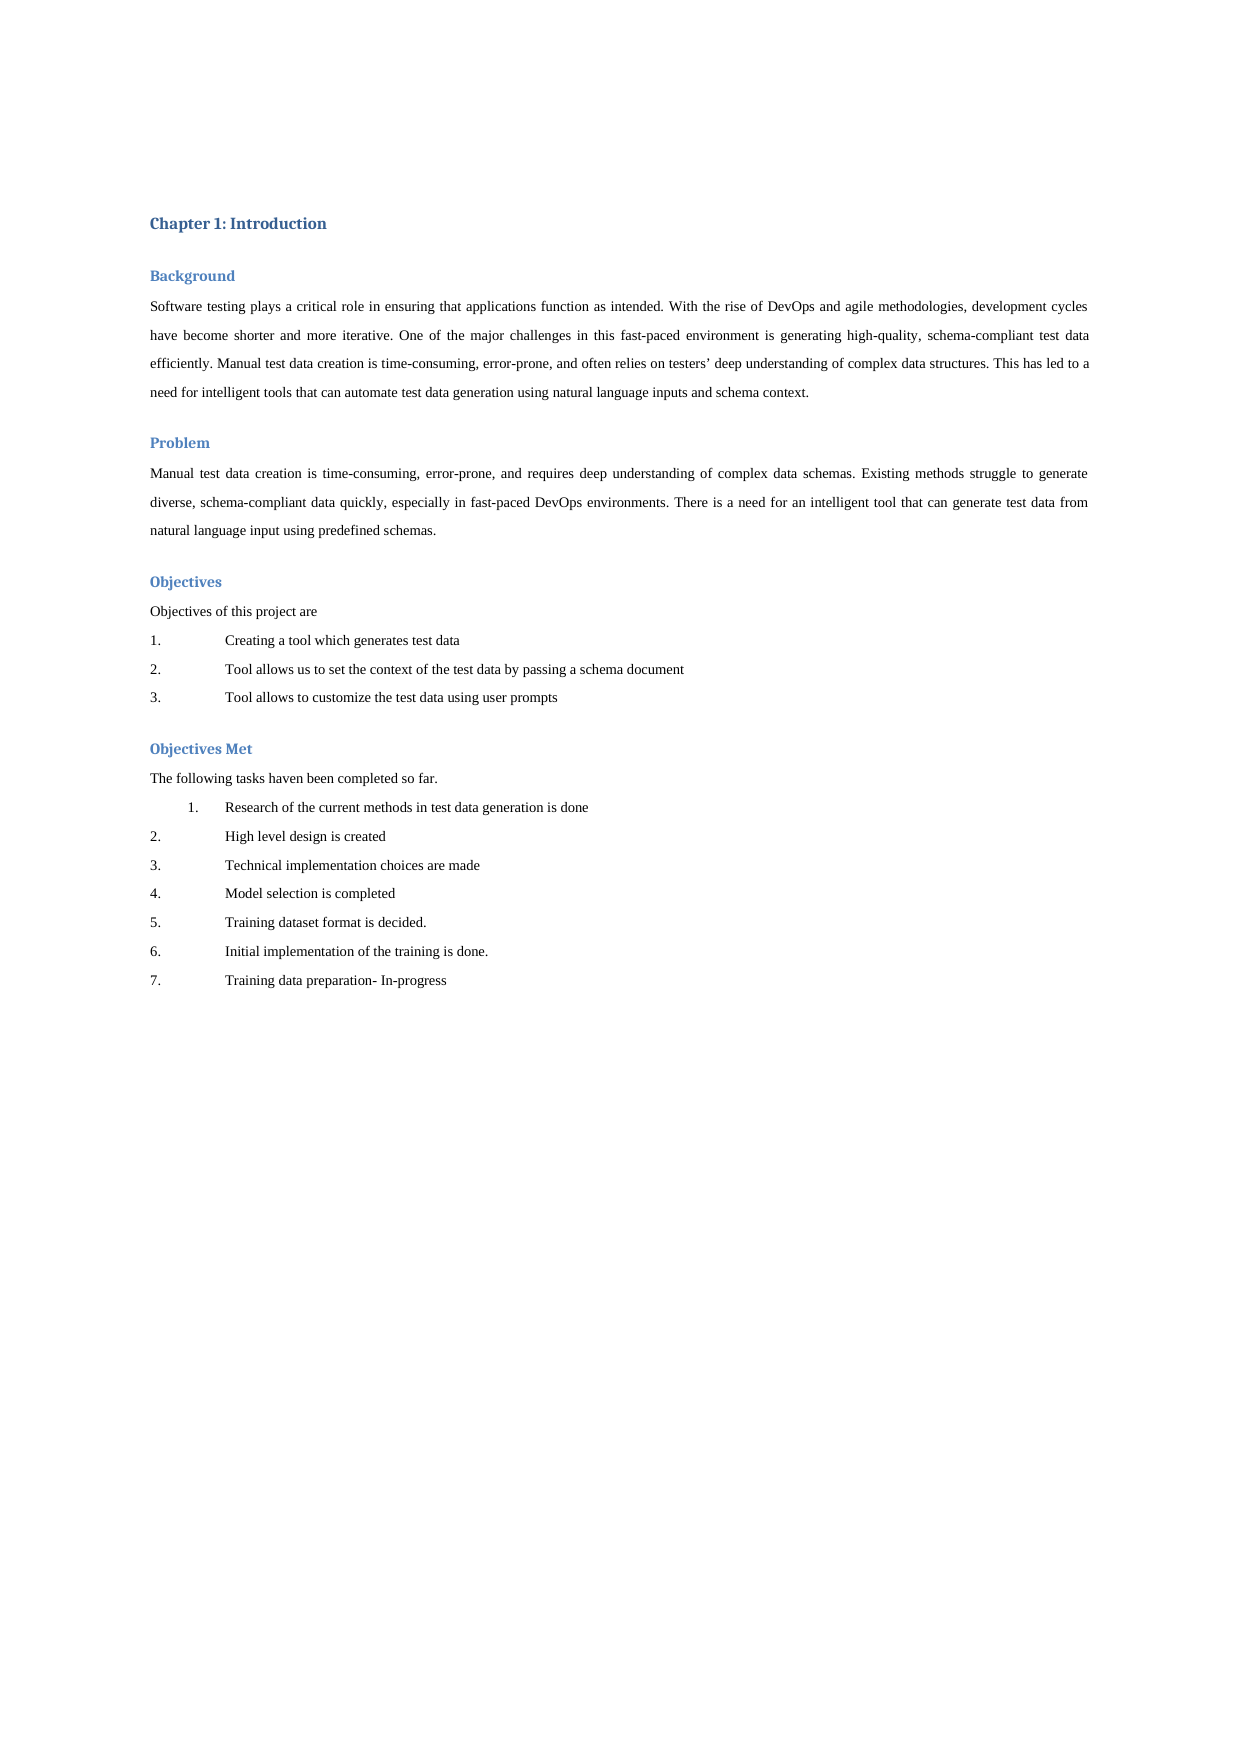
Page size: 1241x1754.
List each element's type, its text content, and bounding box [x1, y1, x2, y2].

list Research of the current methods in test data generation is done [187, 787, 1090, 816]
subtitle Problem [150, 422, 1090, 453]
text Tool allows us to set the context of the test data by passing a schema document [150, 648, 1090, 677]
text Training dataset format is decided. [150, 902, 1090, 931]
text High level design is created [150, 816, 1090, 844]
text Creating a tool which generates test data [150, 620, 1090, 648]
text Objectives of this project are [150, 591, 1090, 620]
text Software testing plays a critical role in ensuring that applications function as intended. With the rise of DevOps and agile methodologies, development cycles have become shorter and more iterative. One of the major challenges in this fast-paced environment is generating high-quality, schema-compliant test data efficiently. Manual test data creation is time-consuming, error-prone, and often relies on testers’ deep understanding of complex data structures. This has led to a need for intelligent tools that can automate test data generation using natural language inputs and schema context. [150, 286, 1090, 401]
text Tool allows to customize the test data using user prompts [150, 677, 1090, 706]
text The following tasks haven been completed so far. [150, 758, 1090, 787]
subtitle Chapter 1: Introduction [150, 200, 1090, 233]
subtitle Objectives [150, 560, 1090, 591]
subtitle Background [150, 254, 1090, 286]
subtitle Objectives Met [150, 727, 1090, 758]
text Initial implementation of the training is done. [150, 931, 1090, 959]
text Training data preparation- In-progress [150, 959, 1090, 988]
text Manual test data creation is time-consuming, error-prone, and requires deep understanding of complex data schemas. Existing methods struggle to generate diverse, schema-compliant data quickly, especially in fast-paced DevOps environments. There is a need for an intelligent tool that can generate test data from natural language input using predefined schemas. [150, 453, 1090, 539]
text Model selection is completed [150, 873, 1090, 902]
text Technical implementation choices are made [150, 844, 1090, 873]
